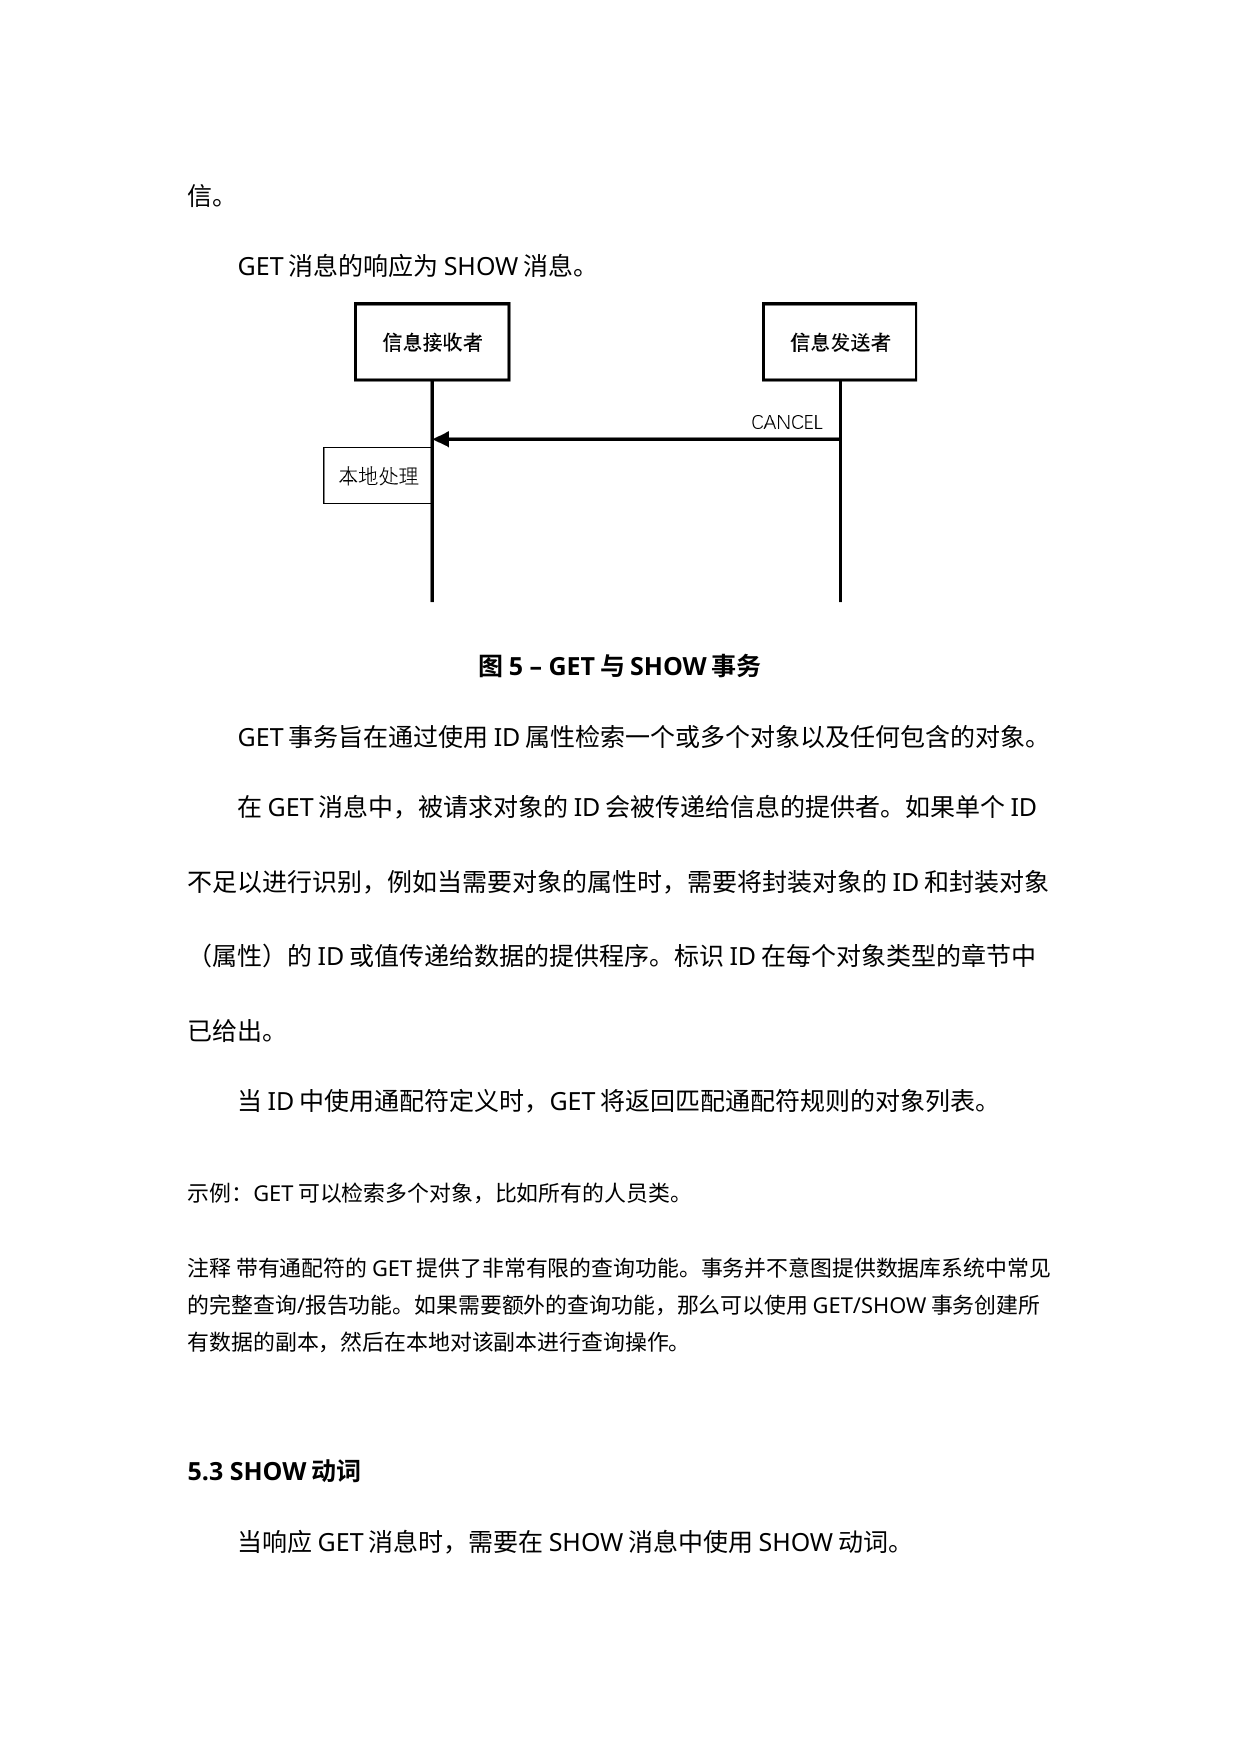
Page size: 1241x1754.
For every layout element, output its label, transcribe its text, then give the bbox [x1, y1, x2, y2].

text GET消息的响应为SHOW消息。 [187, 232, 1053, 297]
text GET事务旨在通过使用ID属性检索一个或多个对象以及任何包含的对象。 [187, 703, 1053, 768]
text 注释 带有通配符的GET提供了非常有限的查询功能。事务并不意图提供数据库系统中常见的完整查询/报告功能。如果需要额外的查询功能，那么可以使用GET/SHOW事务创建所有数据的副本，然后在本地对该副本进行查询操作。 [187, 1250, 1053, 1357]
text 当ID中使用通配符定义时，GET将返回匹配通配符规则的对象列表。 [187, 1067, 1053, 1132]
picture [323, 302, 918, 604]
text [187, 162, 1053, 227]
text 图5 – GET与SHOW事务 [187, 632, 1053, 697]
text 5.3 SHOW动词 [187, 1437, 1053, 1502]
text 示例：GET可以检索多个对象，比如所有的人员类。 [187, 1176, 1053, 1208]
text 当响应GET消息时，需要在SHOW消息中使用SHOW动词。 [187, 1508, 1053, 1573]
text 在GET消息中，被请求对象的ID会被传递给信息的提供者。如果单个ID不足以进行识别，例如当需要对象的属性时，需要将封装对象的ID和封装对象（属性）的ID或值传递给数据的提供程序。标识ID在每个对象类型的章节中已给出。 [187, 773, 1053, 1062]
